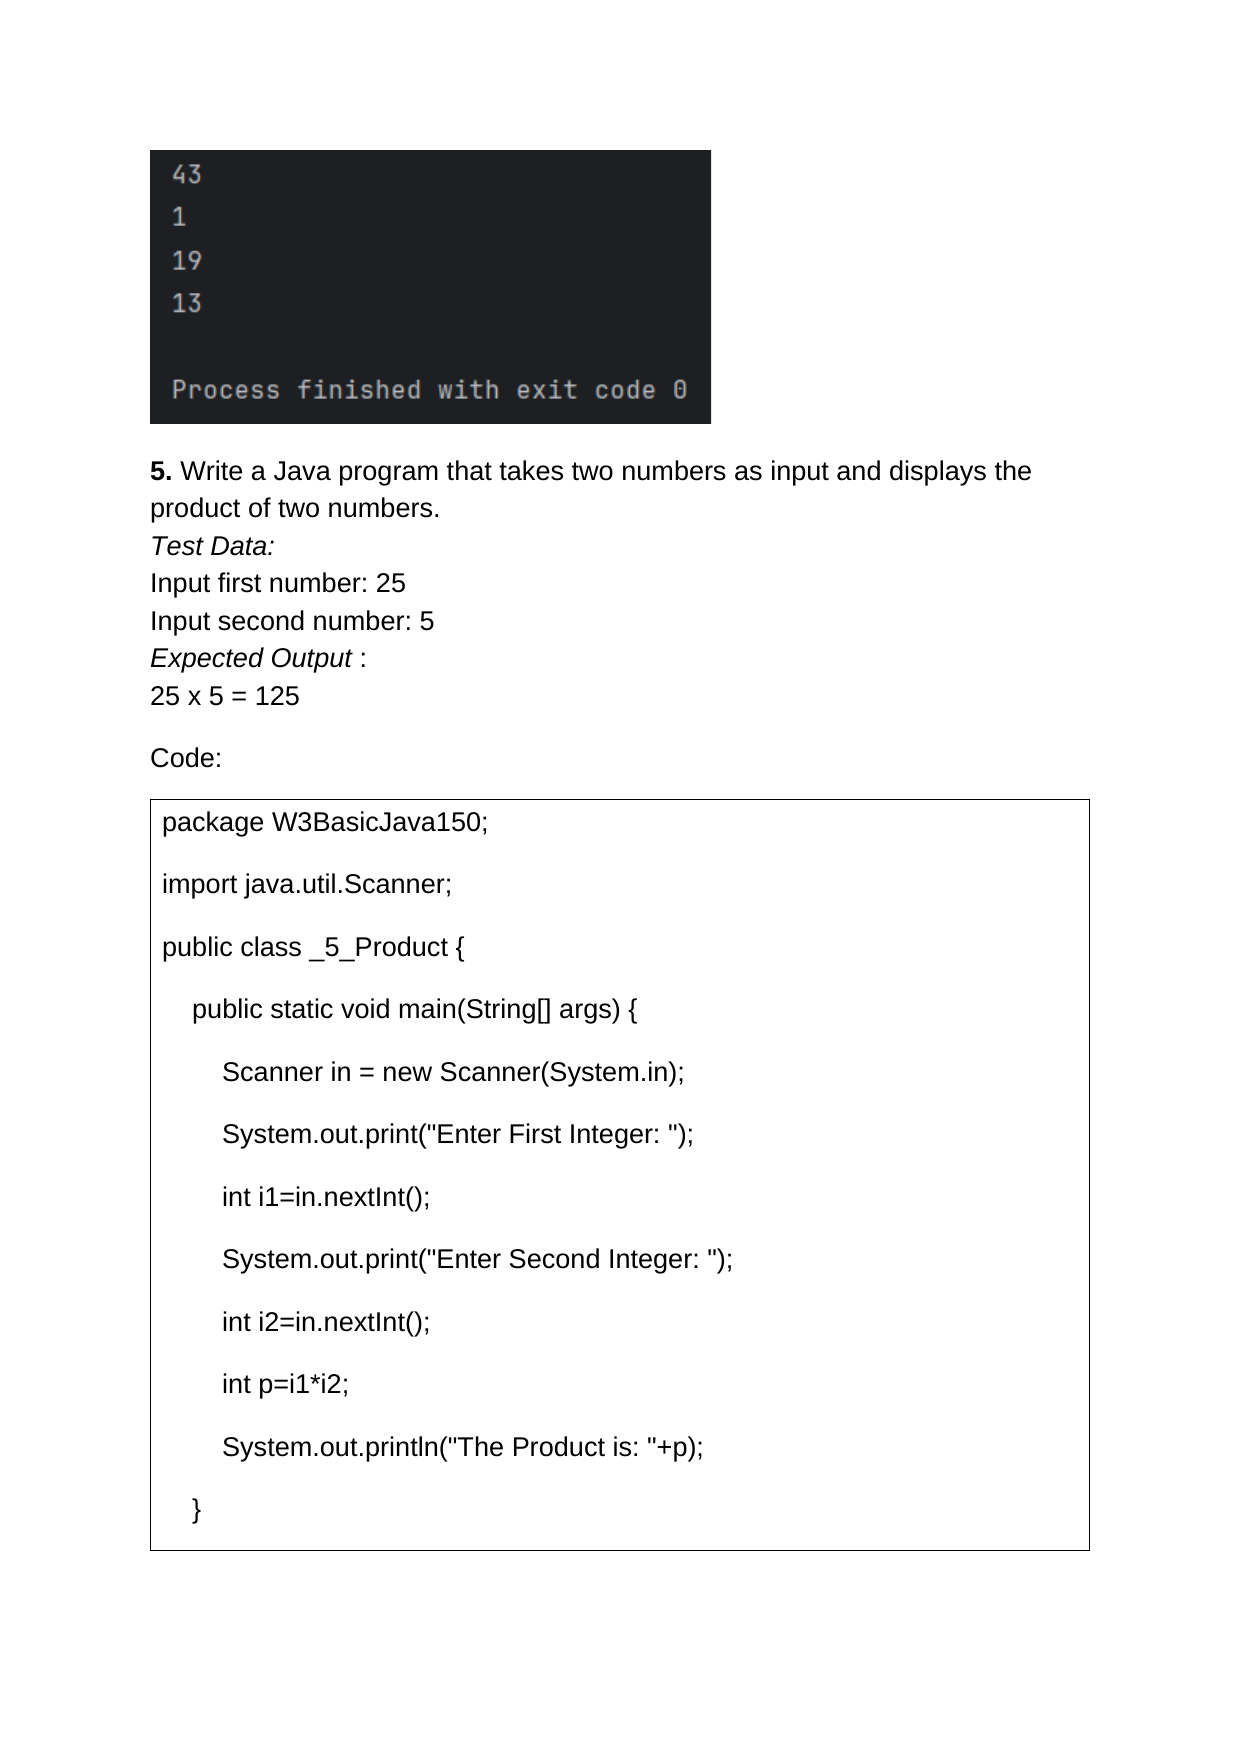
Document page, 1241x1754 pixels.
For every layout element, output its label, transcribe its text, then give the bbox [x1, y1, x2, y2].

picture [150, 150, 712, 424]
text Code: [150, 736, 1090, 773]
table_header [151, 800, 1089, 1549]
text 5. Write a Java program that takes two numbers as input and displays the product of two numbers. Test Data: Input first number: 25 Input second number: 5 Expected Output : 25 x 5 = 125 [150, 448, 1090, 711]
